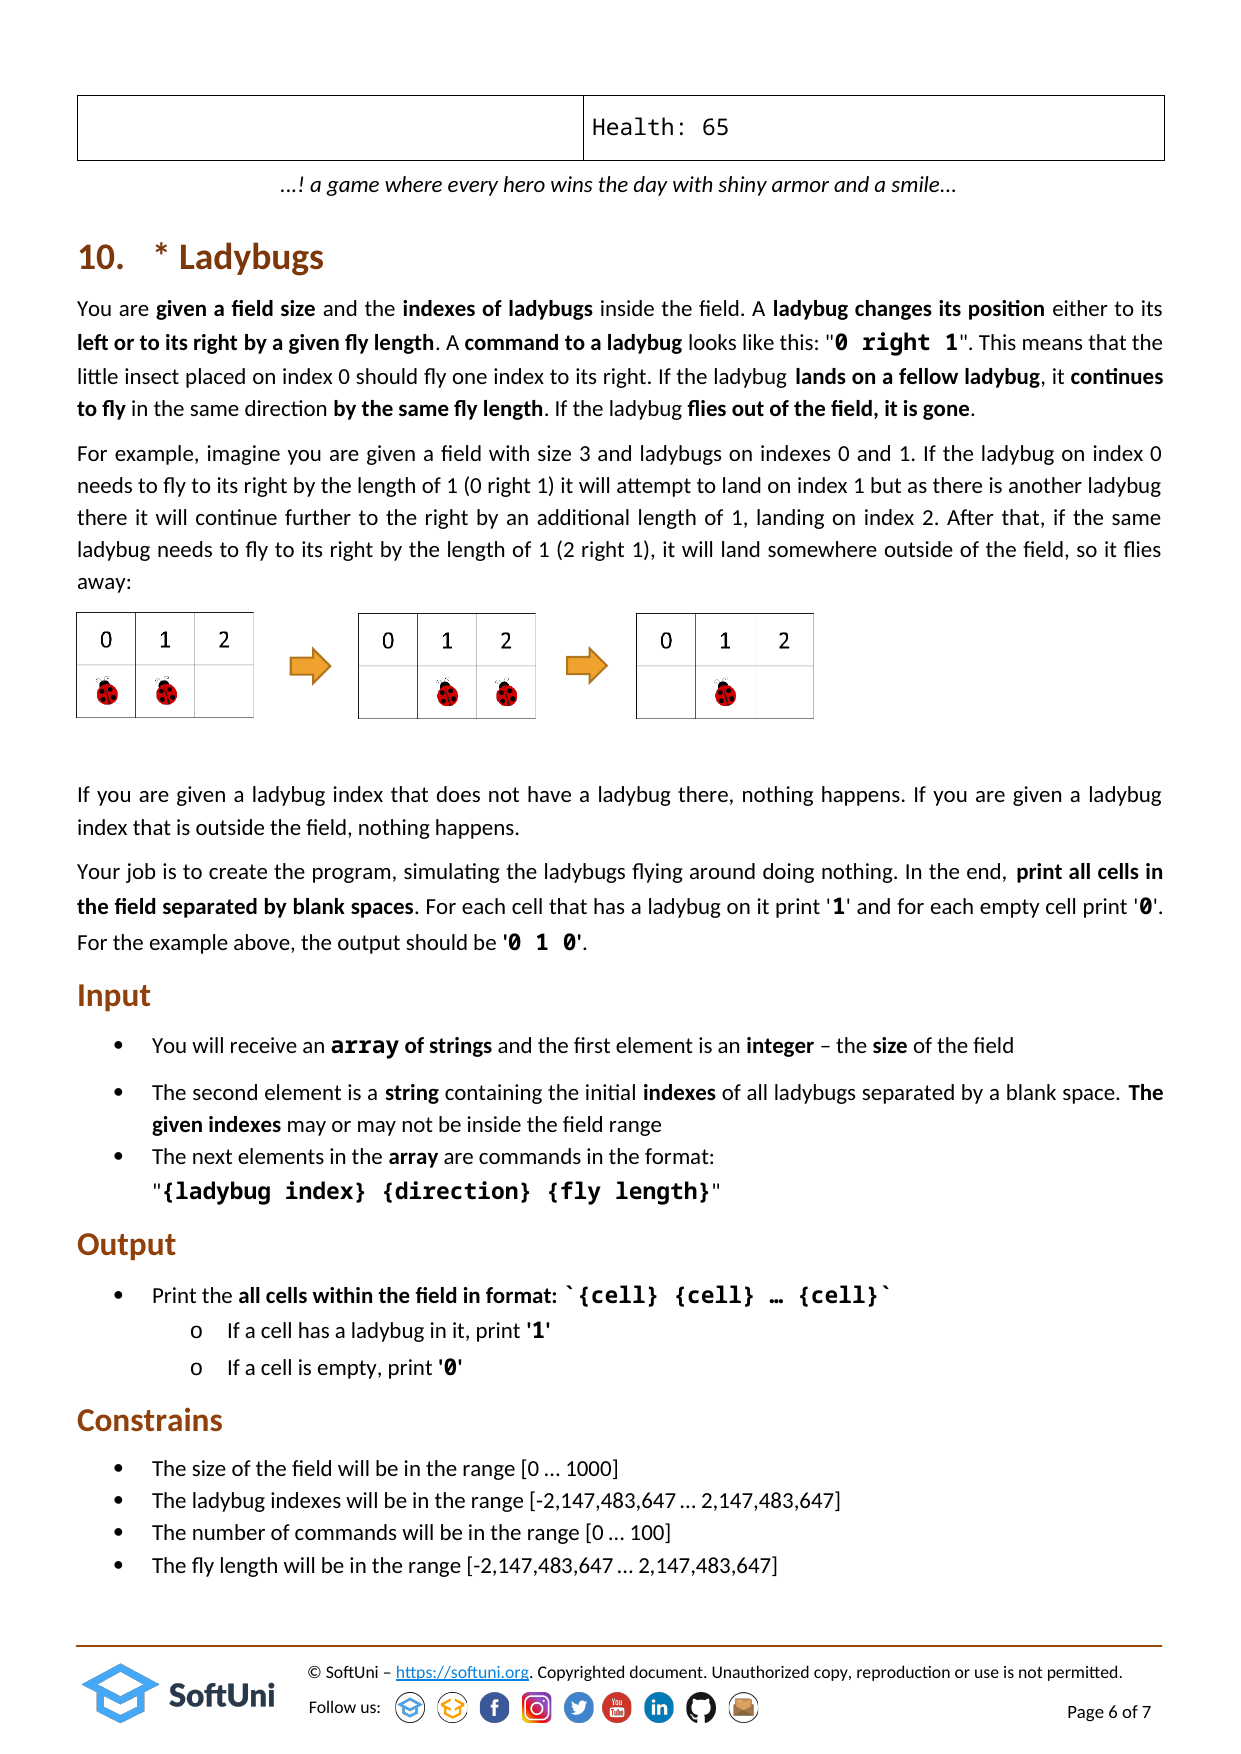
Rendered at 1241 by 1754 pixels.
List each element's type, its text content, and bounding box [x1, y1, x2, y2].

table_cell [584, 96, 1164, 160]
picture [522, 1692, 552, 1723]
subtitle Constrains [77, 1399, 1163, 1440]
text If you are given a ladybug index that does not have a ladybug there, nothing happens. If you are given a ladybug index that is outside the field, nothing happens. [77, 780, 1163, 841]
subtitle Output [77, 1223, 1163, 1264]
list The ladybug indexes will be in the range [-2,147,483,647 … 2,147,483,647] [114, 1486, 1163, 1514]
picture [358, 613, 536, 719]
picture [395, 1692, 425, 1723]
list The next elements in the array are commands in the format: "{ladybug index} {direction} {fly length}" [114, 1142, 1163, 1206]
list The size of the field will be in the range [0 … 1000] [114, 1454, 1163, 1482]
picture [479, 1692, 510, 1723]
list If a cell has a ladybug in it, print '1' [189, 1314, 1163, 1346]
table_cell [78, 96, 583, 160]
picture [564, 1692, 594, 1723]
text ...! a game where every hero wins the day with shiny armor and a smile... [77, 170, 1163, 198]
picture [75, 1658, 281, 1729]
subtitle Input [77, 974, 1163, 1015]
picture [636, 613, 814, 719]
text Your job is to create the program, simulating the ladybugs flying around doing nothing. In the end, print all cells in the field separated by blank spaces. For each cell that has a ladybug on it print '1' and for each empty cell print '0'. For the example above, the output should be '0 1 0'. [77, 857, 1163, 957]
subtitle * Ladybugs [77, 233, 1163, 278]
list If a cell is empty, print '0' [189, 1351, 1163, 1382]
picture [686, 1692, 716, 1723]
picture [665, 1714, 674, 1723]
picture [437, 1692, 468, 1723]
text For example, imagine you are given a field with size 3 and ladybugs on indexes 0 and 1. If the ladybug on index 0 needs to fly to its right by the length of 1 (0 right 1) it will attempt to land on index 1 but as there is another ladybug there it will continue further to the right by an additional length of 1, landing on index 2. After that, if the same ladybug needs to fly to its right by the length of 1 (2 right 1), it will land somewhere outside of the field, so it flies away: [77, 439, 1163, 595]
list You will receive an array of strings and the first element is an integer – the size of the field [114, 1029, 1163, 1061]
picture [602, 1692, 632, 1723]
text You are given a field size and the indexes of ladybugs inside the field. A ladybug changes its position either to its left or to its right by a given fly length. A command to a ladybug looks like this: "0 right 1". This means that the little insect placed on index 0 should fly one index to its right. If the ladybug lands on a fellow ladybug, it continues to fly in the same direction by the same fly length. If the ladybug flies out of the field, it is gone. [77, 294, 1163, 422]
list The number of commands will be in the range [0 … 100] [114, 1518, 1163, 1547]
picture [665, 1692, 674, 1701]
picture [728, 1692, 759, 1723]
picture [644, 1692, 653, 1701]
list The second element is a string containing the initial indexes of all ladybugs separated by a blank space. The given indexes may or may not be inside the field range [114, 1078, 1163, 1138]
picture [658, 1705, 667, 1714]
picture [76, 612, 254, 718]
list The fly length will be in the range [-2,147,483,647 … 2,147,483,647] [114, 1551, 1163, 1579]
picture [644, 1714, 653, 1723]
list Print the all cells within the field in format: `{cell} {cell} … {cell}` [114, 1278, 1163, 1310]
